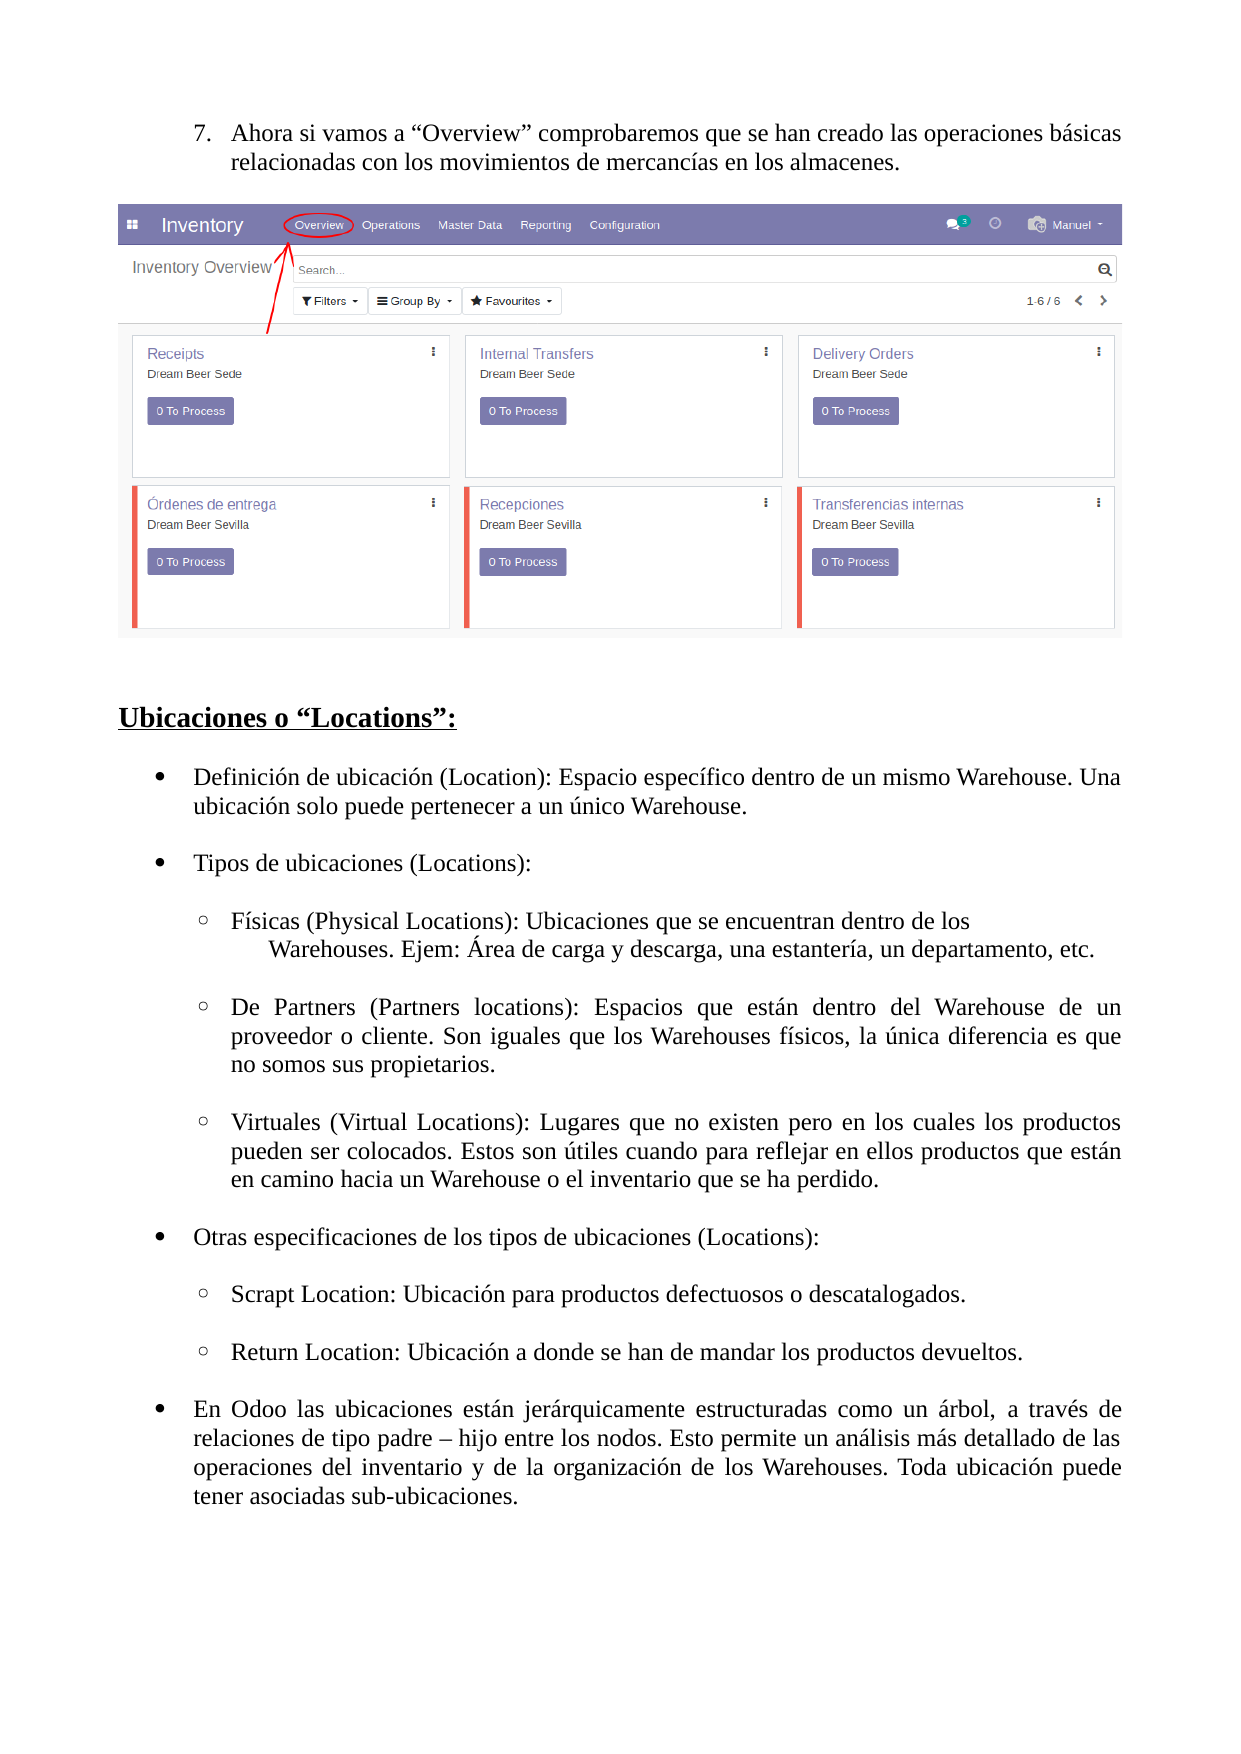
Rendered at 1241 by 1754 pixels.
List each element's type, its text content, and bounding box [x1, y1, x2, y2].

list Definición de ubicación (Location): Espacio específico dentro de un mismo Warehouse. Una ubicación solo puede pertenecer a un único Warehouse. [156, 762, 1122, 819]
list Return Location: Ubicación a donde se han de mandar los productos devueltos. [193, 1337, 1122, 1366]
list Tipos de ubicaciones (Locations): [156, 848, 1122, 877]
list Físicas (Physical Locations): Ubicaciones que se encuentran dentro de los [193, 906, 1122, 934]
list En Odoo las ubicaciones están jerárquicamente estructuradas como un árbol, a través de relaciones de tipo padre – hijo entre los nodos. Esto permite un análisis más detallado de las operaciones del inventario y de la organización de los Warehouses. Toda ubicación puede tener asociadas sub-ubicaciones. [156, 1394, 1122, 1509]
text Ubicaciones o “Locations”: [118, 700, 1122, 733]
list Warehouses. Ejem: Área de carga y descarga, una estantería, un departamento, etc. [268, 934, 1122, 963]
picture [118, 204, 1123, 638]
list De Partners (Partners locations): Espacios que están dentro del Warehouse de un proveedor o cliente. Son iguales que los Warehouses físicos, la única diferencia es que no somos sus propietarios. [193, 992, 1122, 1078]
list Ahora si vamos a “Overview” comprobaremos que se han creado las operaciones básicas relacionadas con los movimientos de mercancías en los almacenes. [193, 118, 1122, 176]
list Scrapt Location: Ubicación para productos defectuosos o descatalogados. [193, 1279, 1122, 1308]
list Otras especificaciones de los tipos de ubicaciones (Locations): [156, 1222, 1122, 1251]
list Virtuales (Virtual Locations): Lugares que no existen pero en los cuales los productos pueden ser colocados. Estos son útiles cuando para reflejar en ellos productos que están en camino hacia un Warehouse o el inventario que se ha perdido. [193, 1107, 1122, 1193]
